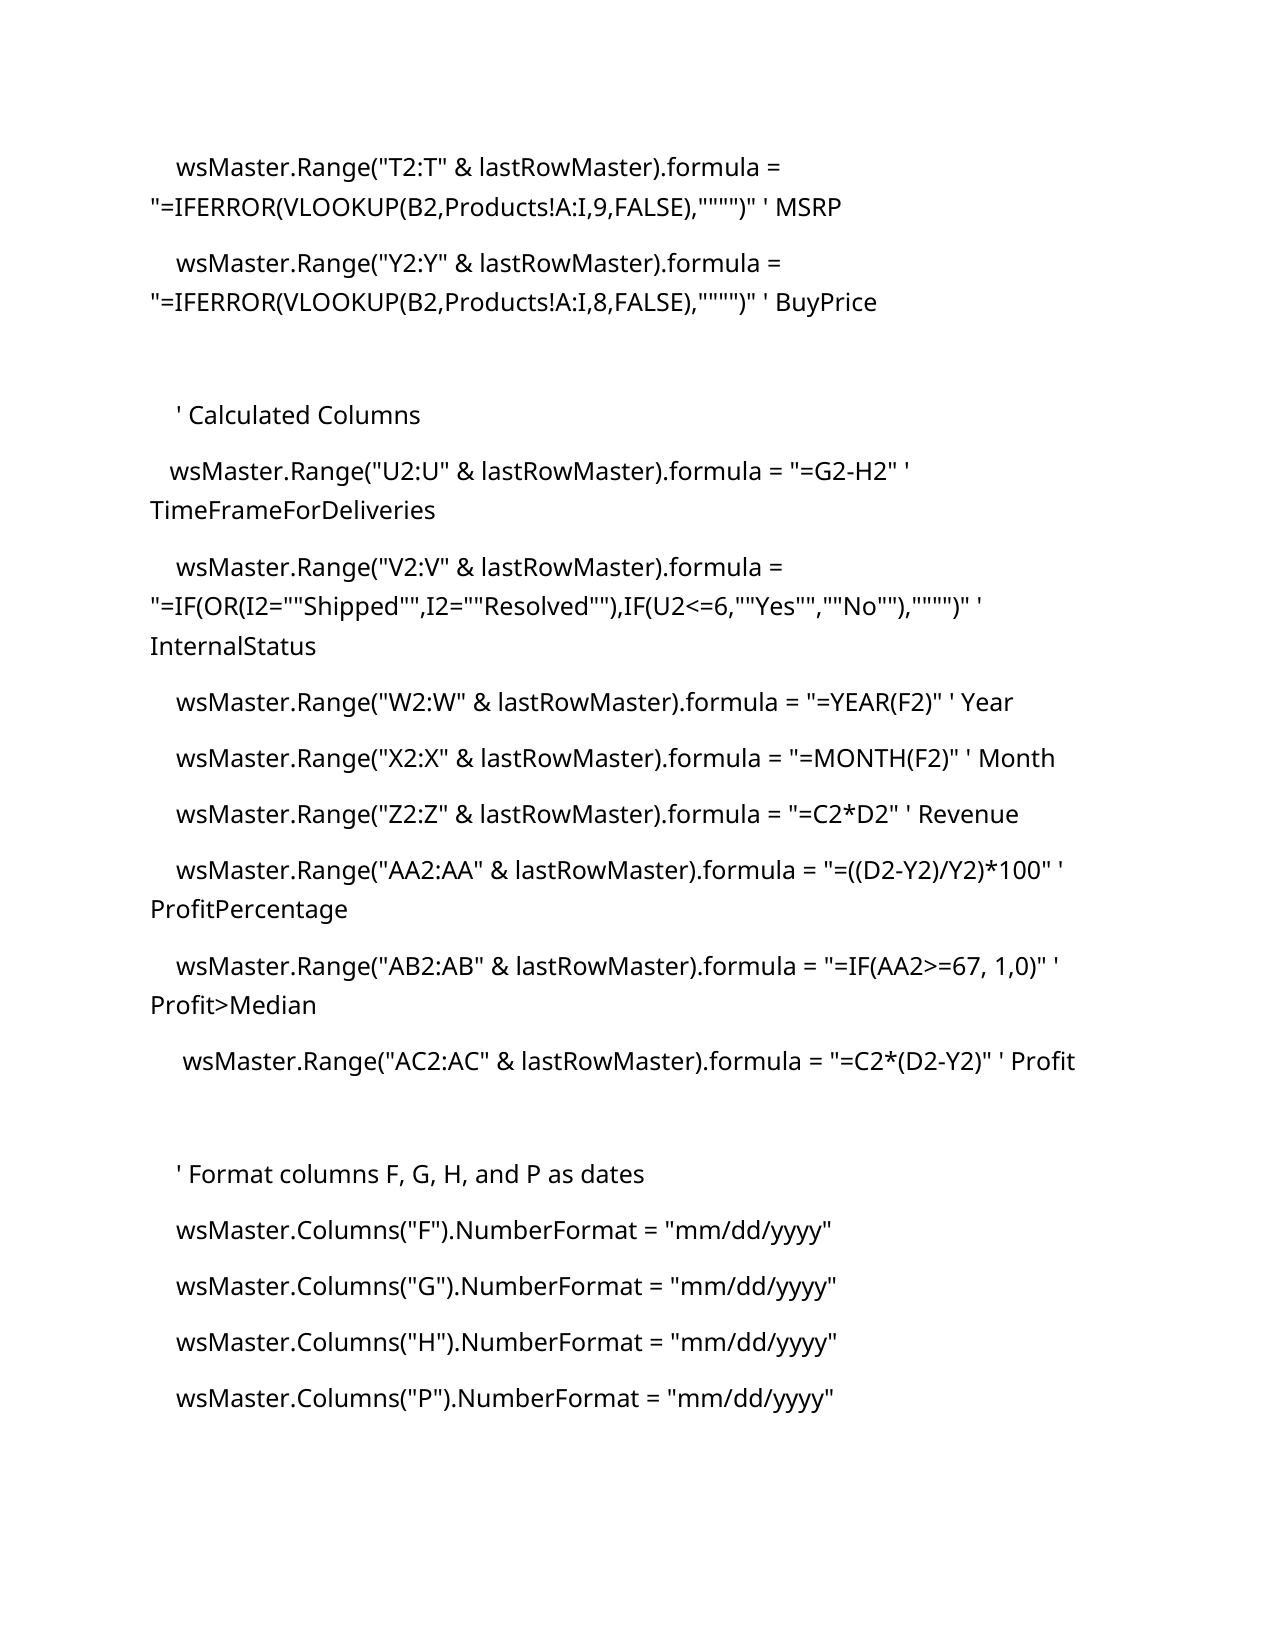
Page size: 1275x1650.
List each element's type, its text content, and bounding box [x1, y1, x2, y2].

text wsMaster.Range("AB2:AB" & lastRowMaster).formula = "=IF(AA2>=67, 1,0)" ' Profit>Median [150, 948, 1125, 1022]
text ' Calculated Columns [150, 397, 1125, 431]
text wsMaster.Columns("G").NumberFormat = "mm/dd/yyyy" [150, 1268, 1125, 1303]
text wsMaster.Columns("F").NumberFormat = "mm/dd/yyyy" [150, 1212, 1125, 1246]
text wsMaster.Range("Z2:Z" & lastRowMaster).formula = "=C2*D2" ' Revenue [150, 797, 1125, 831]
text ' Format columns F, G, H, and P as dates [150, 1156, 1125, 1190]
text wsMaster.Range("AC2:AC" & lastRowMaster).formula = "=C2*(D2-Y2)" ' Profit [150, 1044, 1125, 1078]
text wsMaster.Range("AA2:AA" & lastRowMaster).formula = "=((D2-Y2)/Y2)*100" ' ProfitPercentage [150, 853, 1125, 926]
text wsMaster.Range("U2:U" & lastRowMaster).formula = "=G2-H2" ' TimeFrameForDeliveries [150, 453, 1125, 527]
text wsMaster.Range("X2:X" & lastRowMaster).formula = "=MONTH(F2)" ' Month [150, 740, 1125, 774]
text wsMaster.Columns("P").NumberFormat = "mm/dd/yyyy" [150, 1381, 1125, 1415]
text wsMaster.Range("Y2:Y" & lastRowMaster).formula = "=IFERROR(VLOOKUP(B2,Products!A:I,8,FALSE),"""")" ' BuyPrice [150, 246, 1125, 319]
text wsMaster.Range("W2:W" & lastRowMaster).formula = "=YEAR(F2)" ' Year [150, 684, 1125, 718]
text wsMaster.Range("T2:T" & lastRowMaster).formula = "=IFERROR(VLOOKUP(B2,Products!A:I,9,FALSE),"""")" ' MSRP [150, 150, 1125, 223]
text wsMaster.Range("V2:V" & lastRowMaster).formula = "=IF(OR(I2=""Shipped"",I2=""Resolved""),IF(U2<=6,""Yes"",""No""),"""")" ' InternalStatus [150, 549, 1125, 662]
text wsMaster.Columns("H").NumberFormat = "mm/dd/yyyy" [150, 1325, 1125, 1359]
